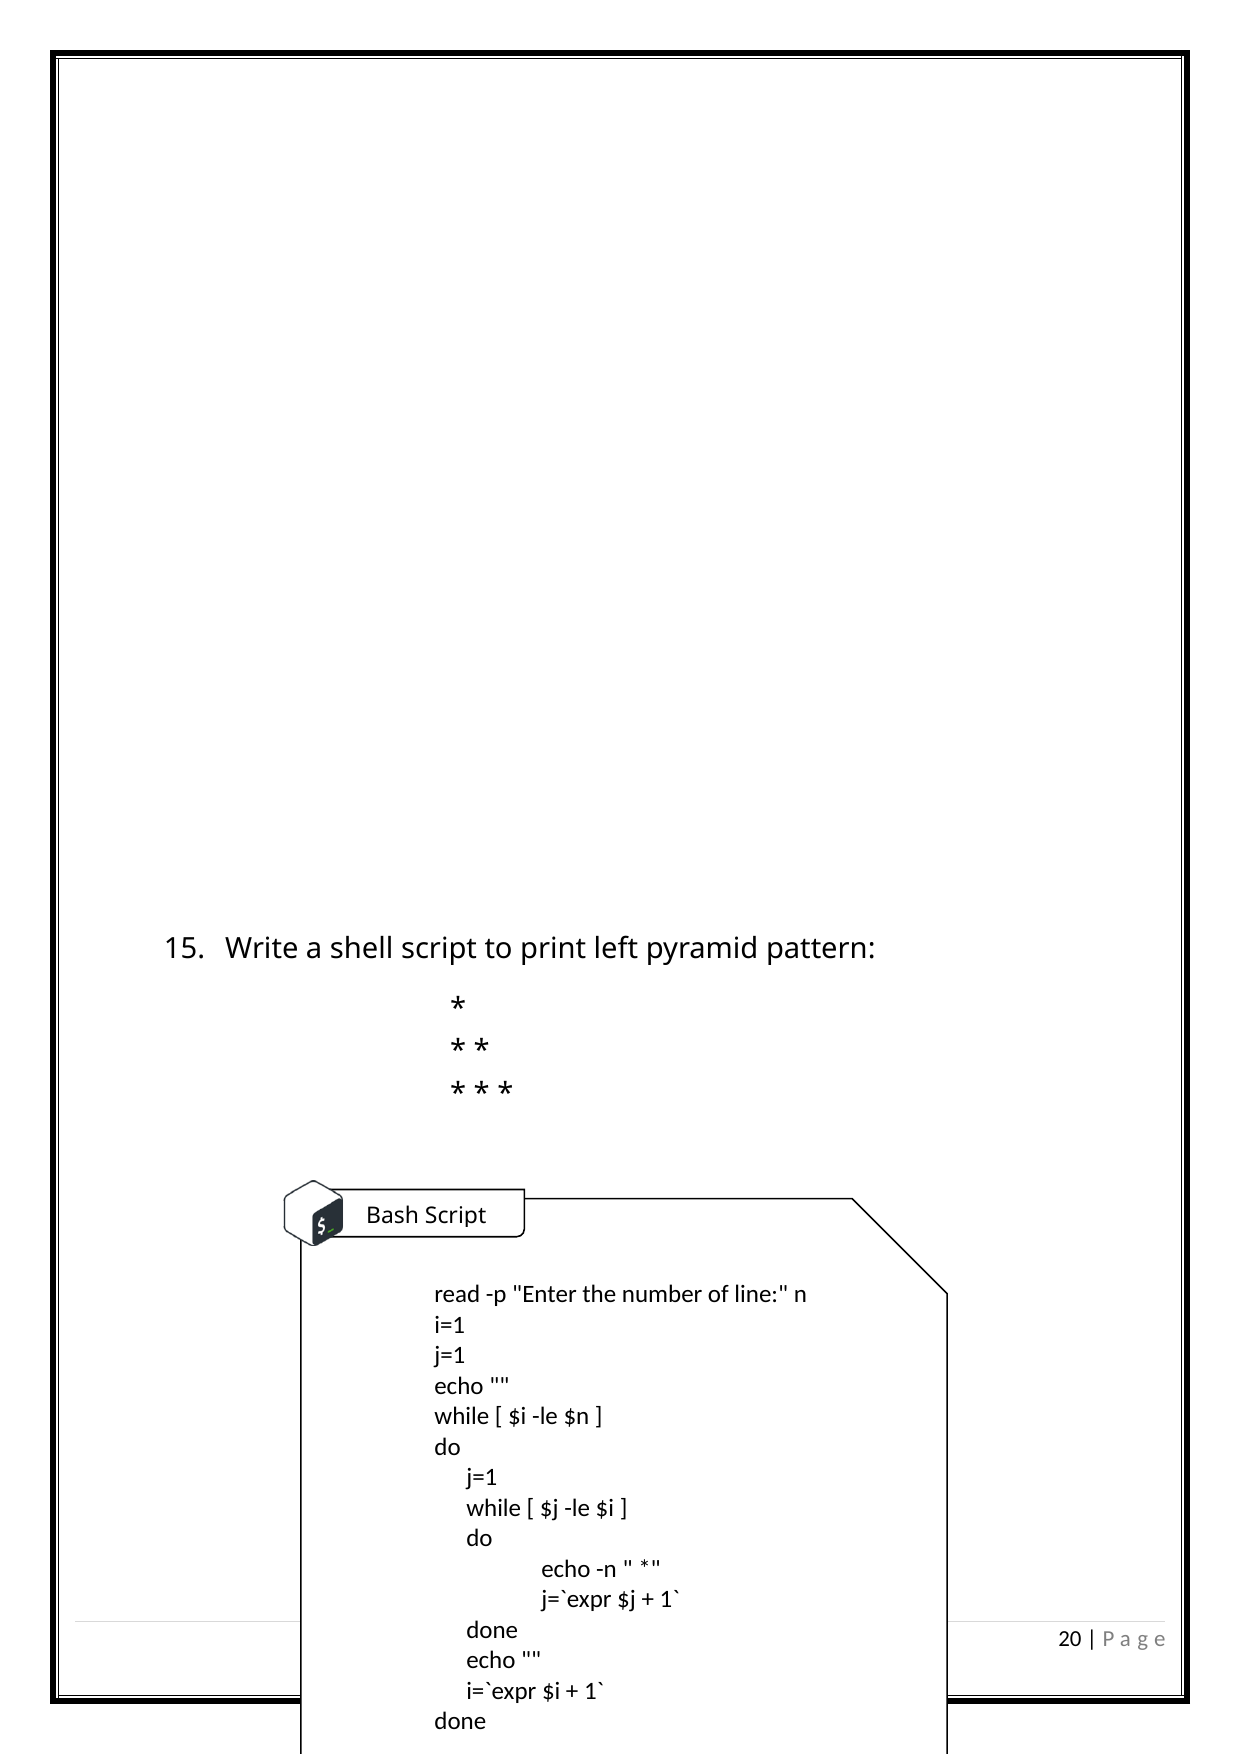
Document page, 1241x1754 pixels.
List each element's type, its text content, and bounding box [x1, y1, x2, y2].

list Write a shell script to print left pyramid pattern: [164, 927, 1165, 967]
picture [279, 1180, 347, 1246]
list * * [450, 1030, 1165, 1069]
list * * * [450, 1072, 1165, 1112]
text * [412, 987, 1165, 1027]
